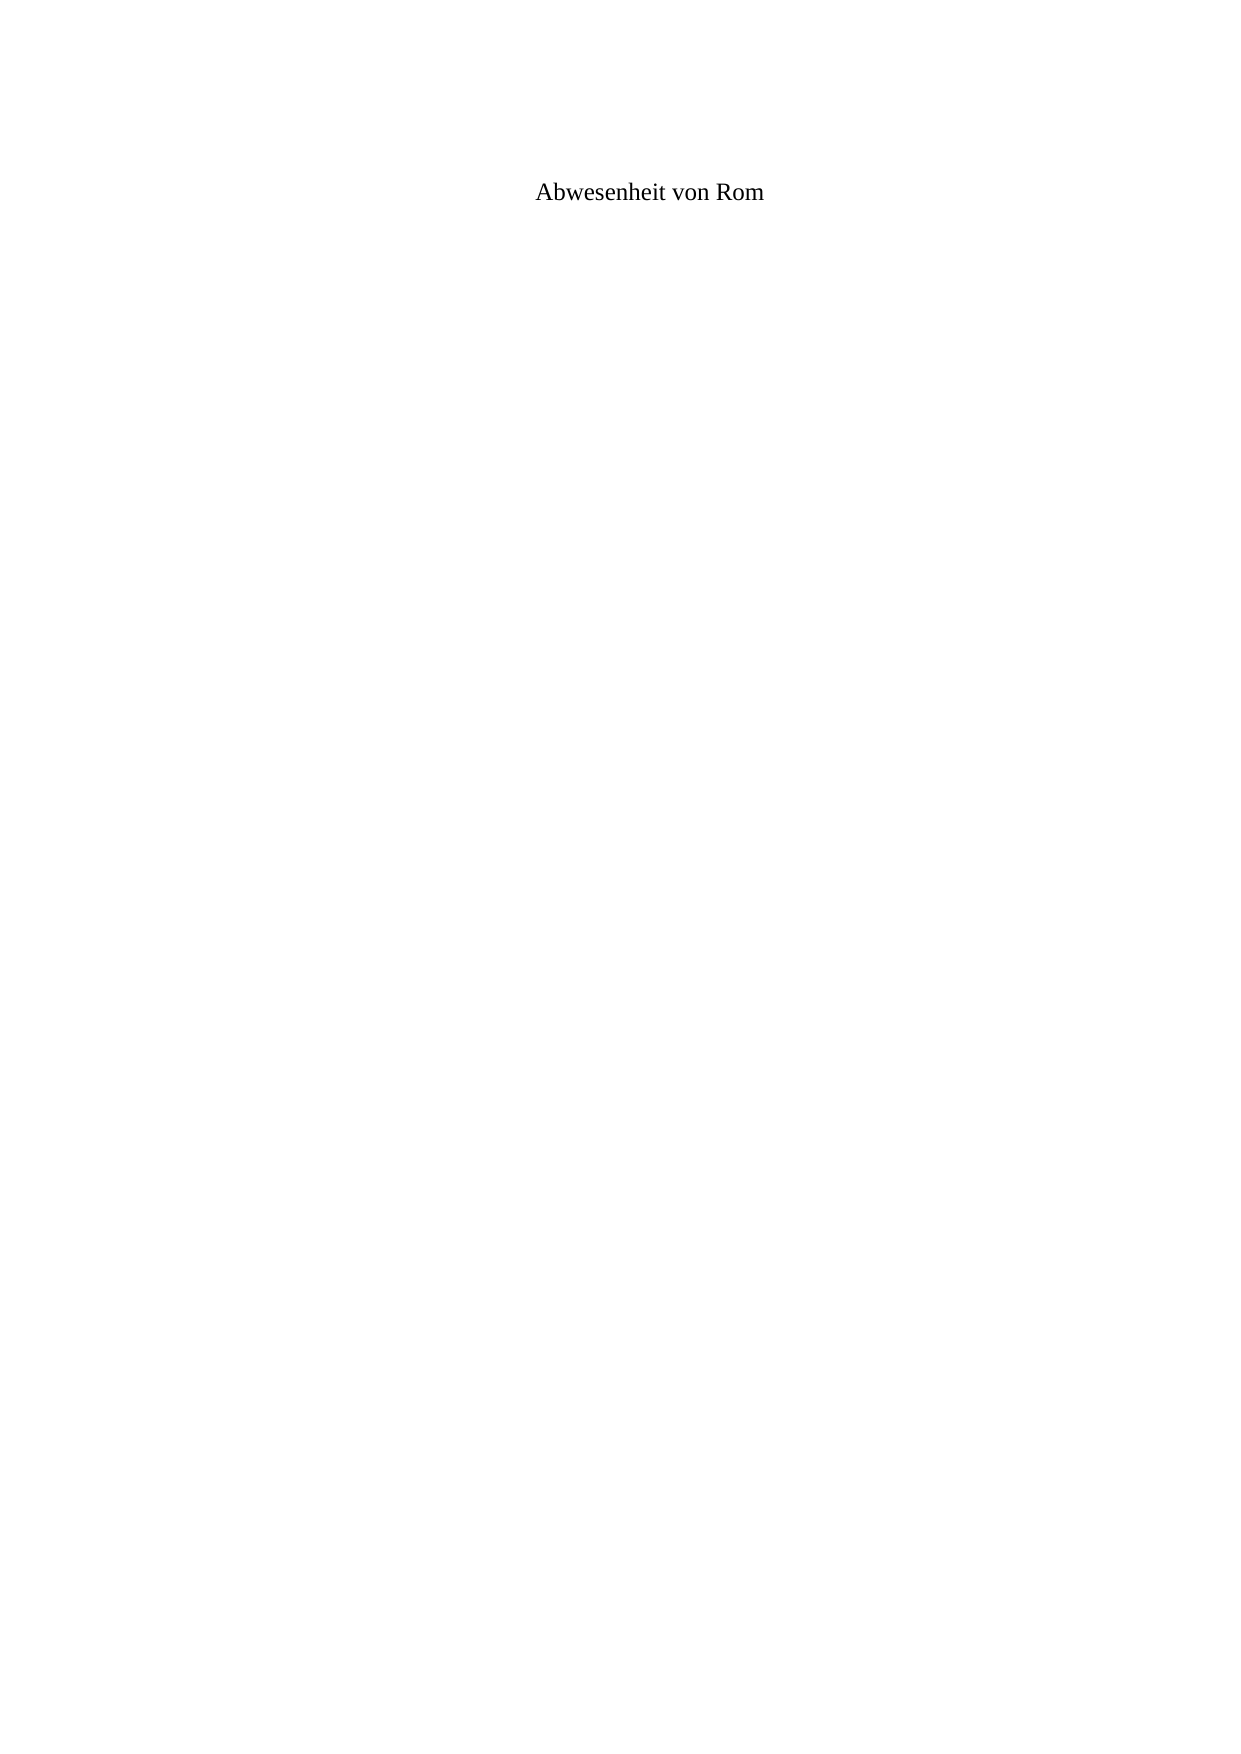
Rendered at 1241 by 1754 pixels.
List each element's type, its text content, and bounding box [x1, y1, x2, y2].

text Abwesenheit von Rom [295, 177, 1004, 206]
